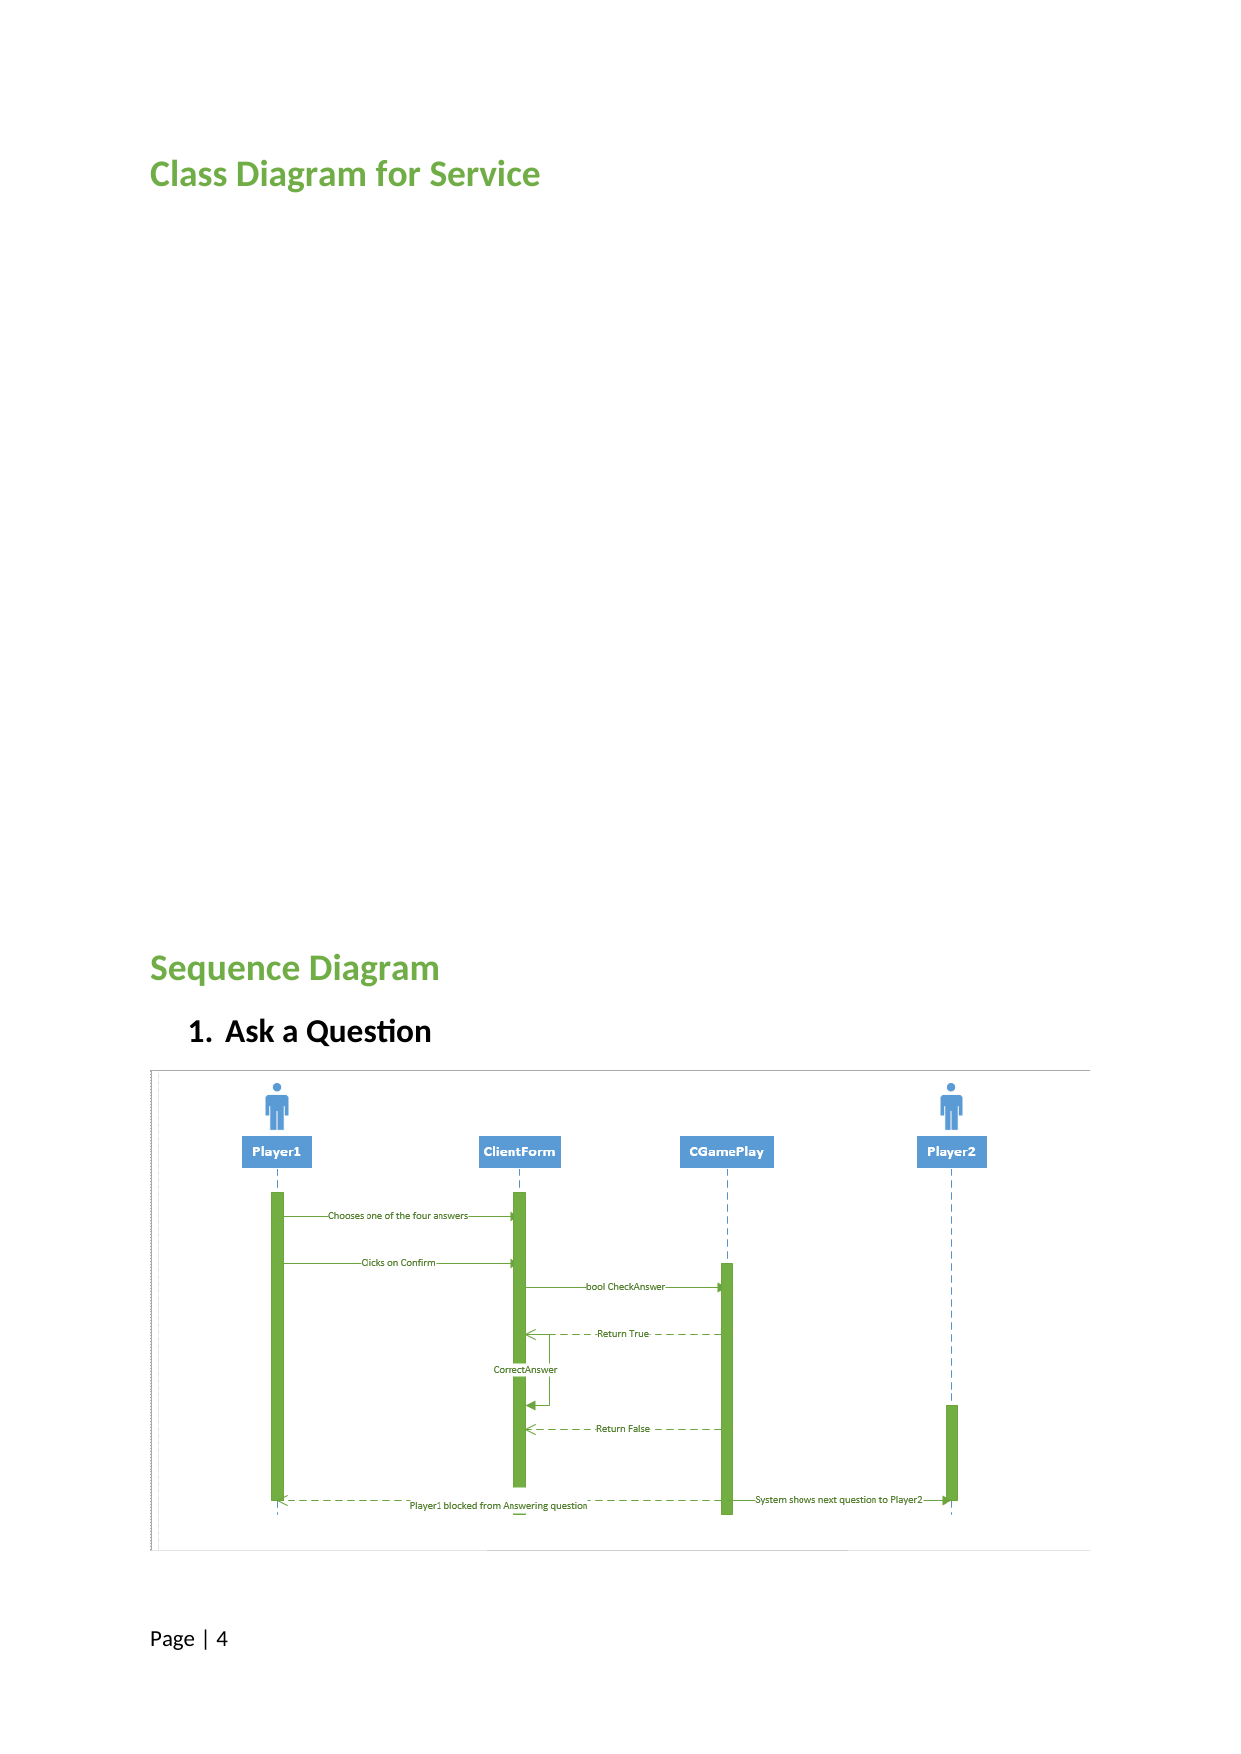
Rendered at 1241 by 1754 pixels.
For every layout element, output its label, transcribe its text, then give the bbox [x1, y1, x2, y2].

text Class Diagram for Service [150, 150, 1090, 196]
text Sequence Diagram [150, 944, 1090, 989]
list Ask a Question [187, 1010, 1090, 1051]
picture [150, 1070, 1091, 1551]
